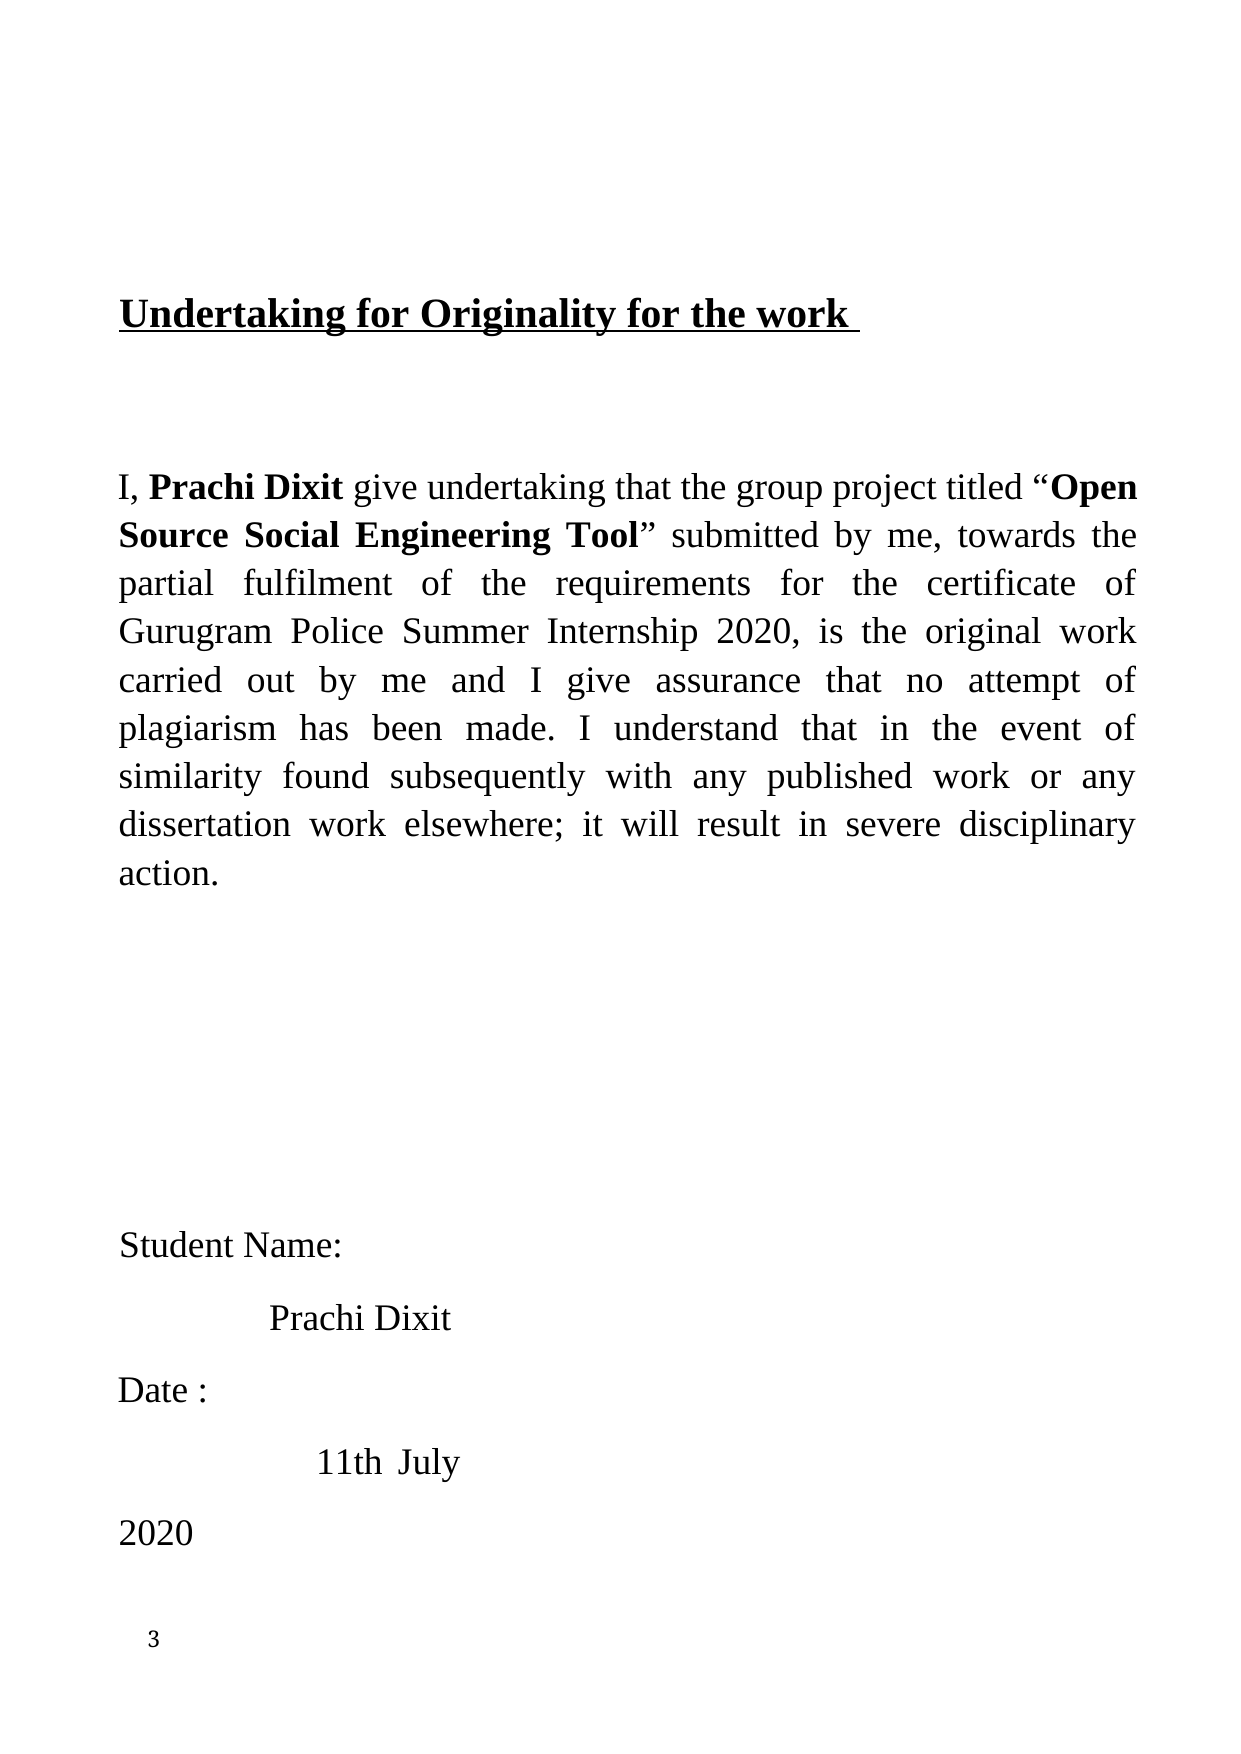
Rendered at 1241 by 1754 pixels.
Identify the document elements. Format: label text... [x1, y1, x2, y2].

text 11th July 2020 [117, 1440, 462, 1553]
text Undertaking for Originality for the work [119, 288, 1103, 336]
text Student Name: [119, 1222, 462, 1266]
text Prachi Dixit [119, 1295, 462, 1338]
text Date : [117, 1367, 462, 1410]
text I, Prachi Dixit give undertaking that the group project titled “Open Source Social Engineering Tool” submitted by me, towards the partial fulfilment of the requirements for the certificate of Gurugram Police Summer Internship 2020, is the original work carried out by me and I give assurance that no attempt of plagiarism has been made. I understand that in the event of similarity found subsequently with any published work or any dissertation work elsewhere; it will result in severe disciplinary action. [117, 464, 1138, 893]
